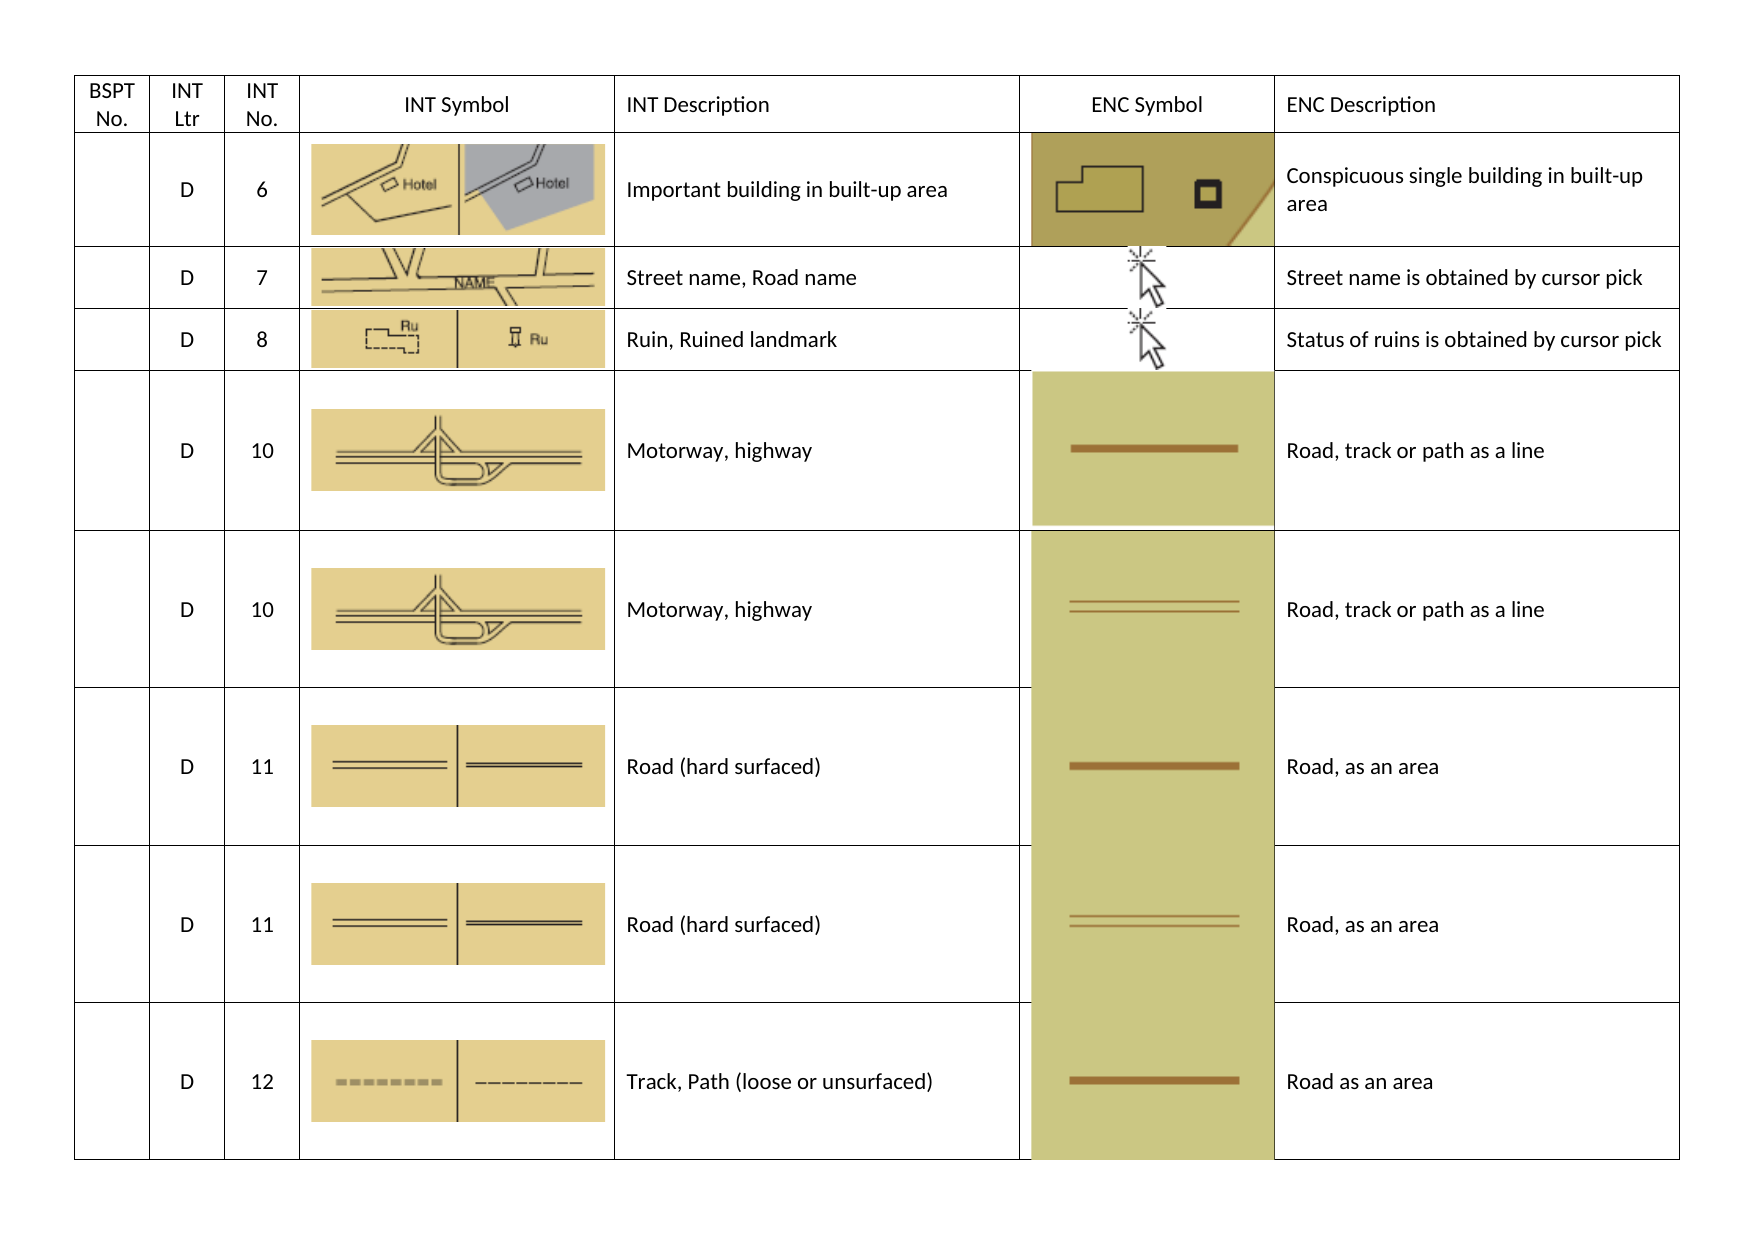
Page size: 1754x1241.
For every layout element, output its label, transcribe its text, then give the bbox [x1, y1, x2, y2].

table_cell [1020, 531, 1031, 687]
table_cell Motorway, highway [615, 371, 1019, 530]
table_cell 7 [225, 247, 299, 308]
table_cell Ruin, Ruined landmark [615, 309, 1019, 369]
table_cell [75, 688, 149, 844]
table_cell 10 [225, 371, 299, 530]
table_cell Road (hard surfaced) [615, 846, 1019, 1002]
table_cell Road, as an area [1275, 688, 1679, 844]
table_cell [75, 133, 149, 246]
table_cell [300, 1003, 614, 1159]
table_cell D [150, 688, 224, 844]
table_cell [75, 1003, 149, 1159]
table_cell [1020, 133, 1031, 246]
picture [311, 310, 606, 368]
picture [311, 883, 606, 965]
table_header INT No. [225, 76, 299, 132]
table_cell [75, 371, 149, 530]
table_cell D [150, 531, 224, 687]
table_cell Road (hard surfaced) [615, 688, 1019, 844]
table_cell [1020, 309, 1127, 369]
table_cell D [150, 247, 224, 308]
table_cell 6 [225, 133, 299, 246]
table_header ENC Description [1275, 76, 1679, 132]
table_cell [300, 531, 614, 687]
table_cell 12 [225, 1003, 299, 1159]
table_cell Street name is obtained by cursor pick [1275, 247, 1679, 308]
picture [311, 725, 606, 807]
table_cell [75, 846, 149, 1002]
table_cell Road as an area [1275, 1003, 1679, 1159]
table_cell Street name, Road name [615, 247, 1019, 308]
table_cell 11 [225, 688, 299, 844]
picture [1031, 531, 1275, 1160]
table_header INT Ltr [150, 76, 224, 132]
table_cell Conspicuous single building in built-up area [1275, 133, 1679, 246]
picture [311, 1040, 606, 1122]
table_cell 10 [225, 531, 299, 687]
table_cell [300, 688, 614, 844]
table_cell Road, track or path as a line [1275, 531, 1679, 687]
table_cell [1020, 247, 1127, 308]
table_cell [75, 309, 149, 369]
table_cell Motorway, highway [615, 531, 1019, 687]
table_cell 11 [225, 846, 299, 1002]
table_cell Important building in built-up area [615, 133, 1019, 246]
picture [311, 409, 606, 491]
table_cell [1020, 846, 1031, 1002]
table_cell D [150, 371, 224, 530]
table_cell [300, 846, 614, 1002]
table_header INT Description [615, 76, 1019, 132]
table_cell [1167, 309, 1274, 369]
picture [311, 248, 606, 306]
table_cell [300, 133, 614, 246]
picture [1031, 133, 1275, 530]
table_cell Track, Path (loose or unsurfaced) [615, 1003, 1019, 1159]
table_header INT Symbol [300, 76, 614, 132]
table_cell [1167, 247, 1274, 308]
table_cell Road, track or path as a line [1275, 371, 1679, 530]
table_header ENC Symbol [1020, 76, 1274, 132]
table_cell D [150, 309, 224, 369]
table_cell [75, 247, 149, 308]
table_cell 8 [225, 309, 299, 369]
table_cell [1020, 688, 1031, 844]
picture [311, 568, 606, 650]
table_cell Road, as an area [1275, 846, 1679, 1002]
table_cell [300, 371, 614, 530]
table_cell D [150, 133, 224, 246]
table_cell [75, 531, 149, 687]
table_cell Status of ruins is obtained by cursor pick [1275, 309, 1679, 369]
table_cell [300, 309, 614, 369]
table_header BSPT No. [75, 76, 149, 132]
table_cell [1020, 371, 1031, 530]
table_cell [1020, 1003, 1031, 1159]
table_cell D [150, 1003, 224, 1159]
table_cell [300, 247, 614, 308]
picture [311, 144, 606, 235]
table_cell D [150, 846, 224, 1002]
